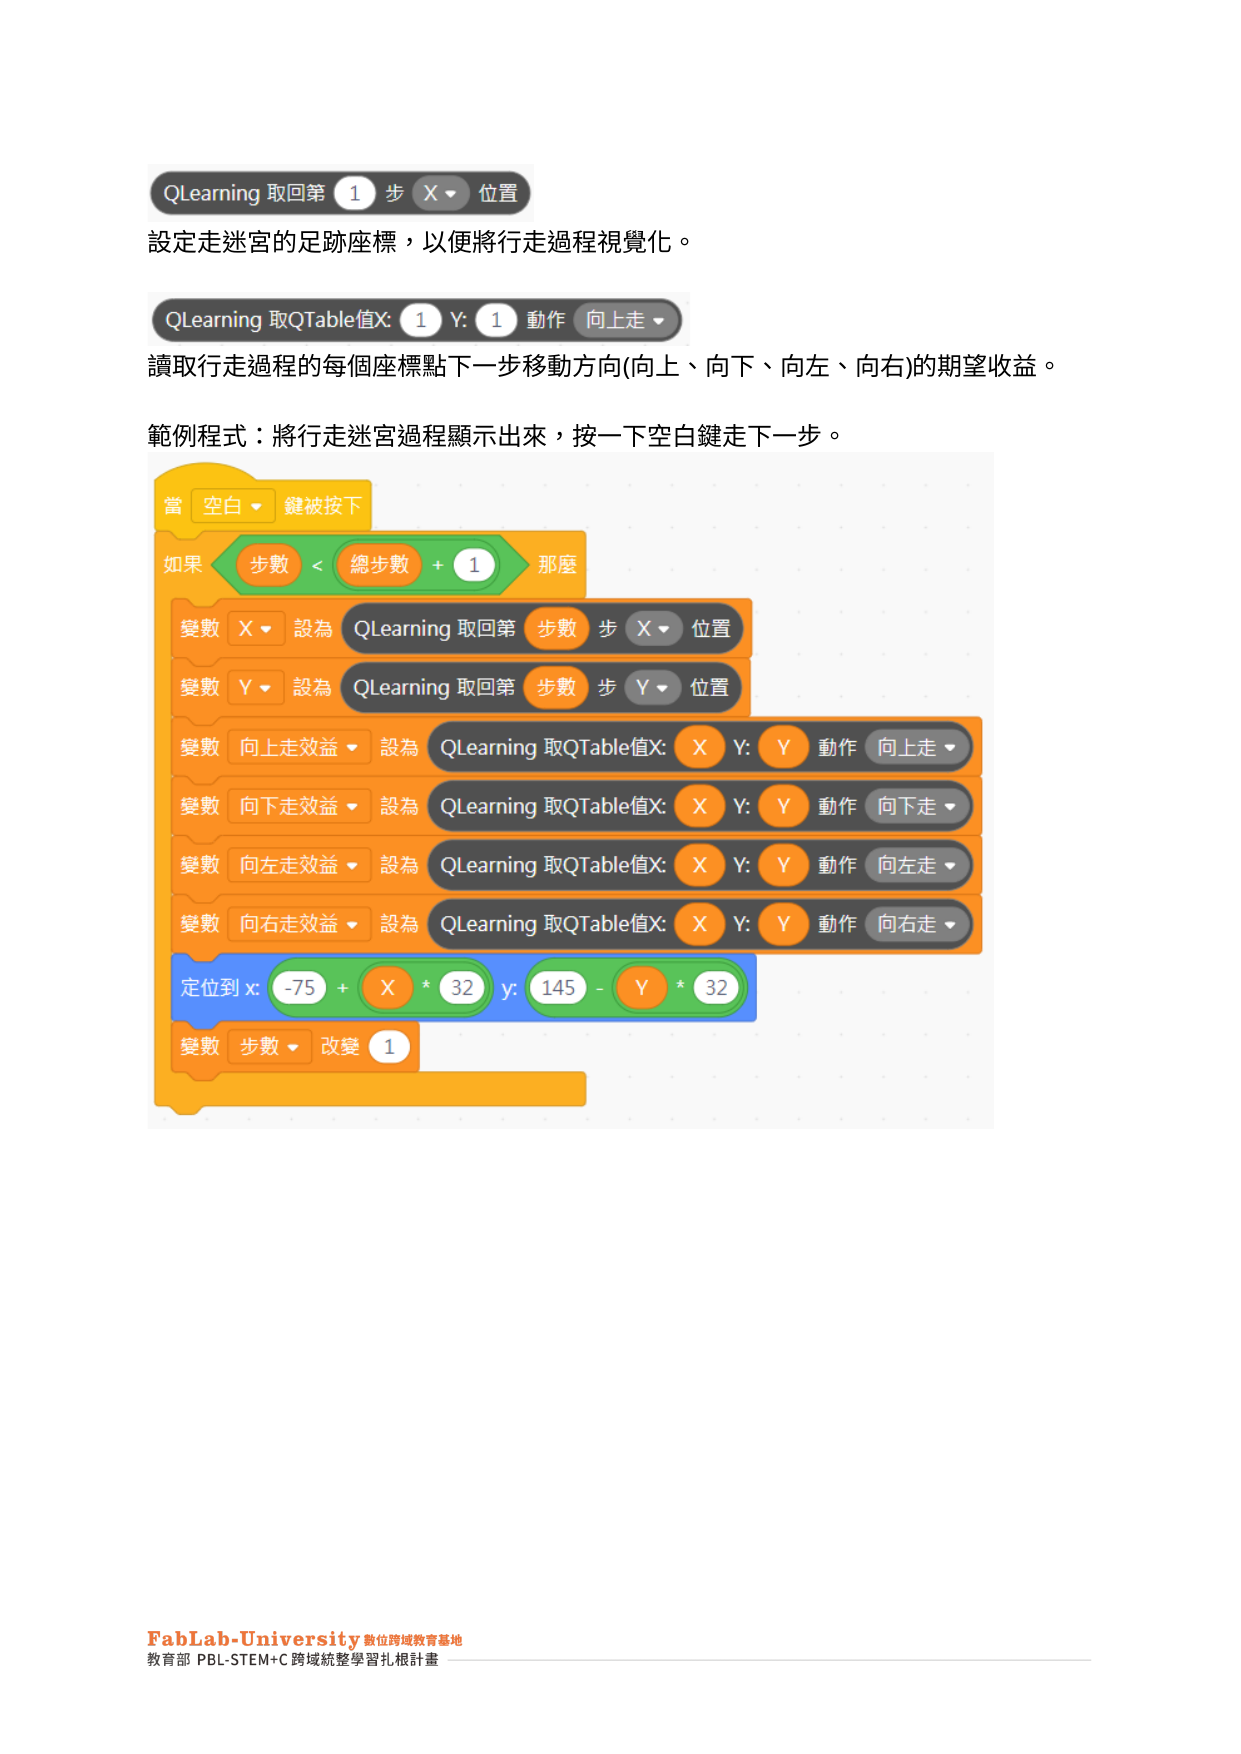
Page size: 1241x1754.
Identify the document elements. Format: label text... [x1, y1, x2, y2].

picture [147, 1631, 1092, 1666]
text 範例程式：將行走迷宮過程顯示出來，按一下空白鍵走下一步。 [148, 416, 1092, 453]
text 讀取行走過程的每個座標點下一步移動方向(向上、向下、向左、向右)的期望收益。 [148, 346, 1092, 382]
text 設定走迷宮的足跡座標，以便將行走過程視覺化。 [148, 222, 1092, 258]
